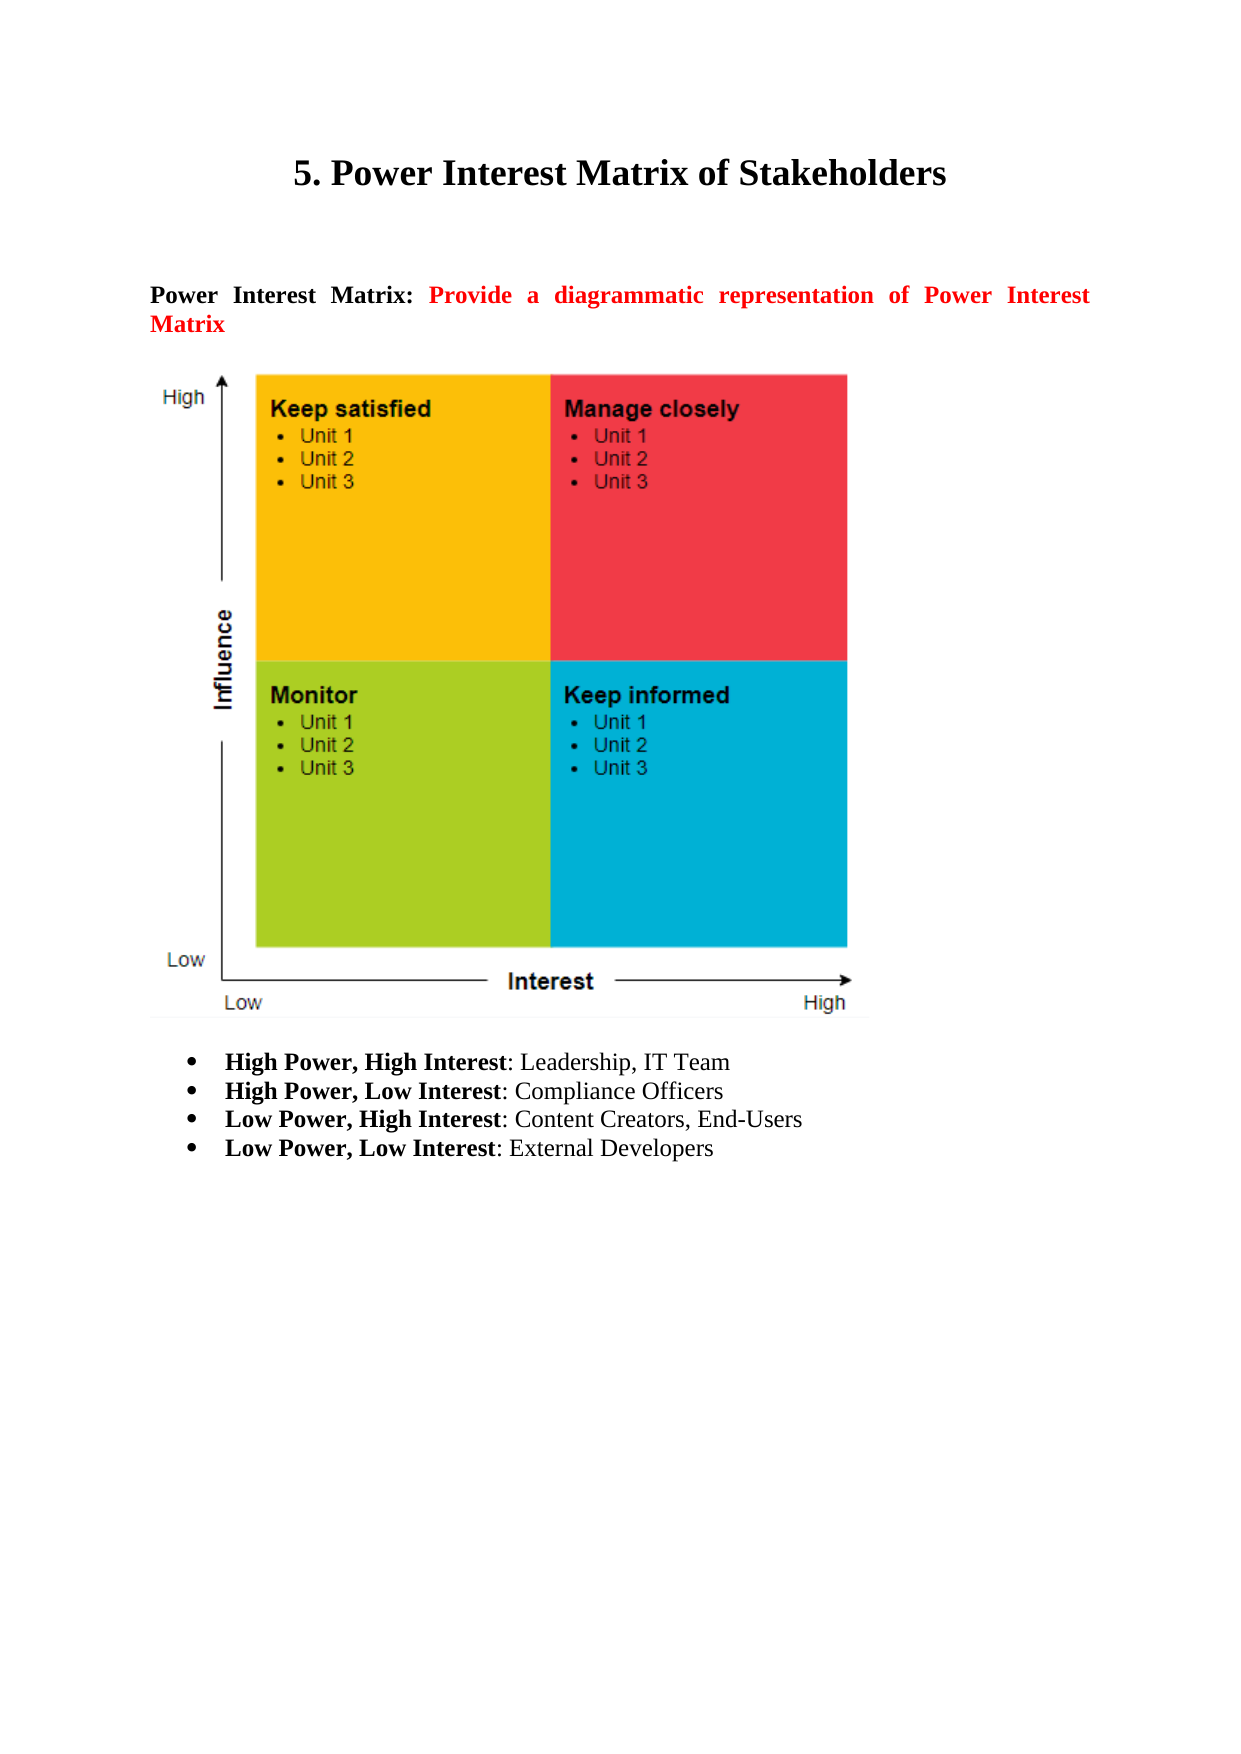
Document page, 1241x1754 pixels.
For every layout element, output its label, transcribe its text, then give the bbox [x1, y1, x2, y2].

list High Power, High Interest: Leadership, IT Team [187, 1047, 1090, 1076]
list Low Power, Low Interest: External Developers [187, 1133, 1090, 1162]
list Low Power, High Interest: Content Creators, End-Users [187, 1104, 1090, 1133]
text Power Interest Matrix: Provide a diagrammatic representation of Power Interest Matrix [150, 280, 1090, 338]
text 5. Power Interest Matrix of Stakeholders [150, 150, 1090, 193]
list High Power, Low Interest: Compliance Officers [187, 1076, 1090, 1104]
picture [150, 366, 870, 1018]
